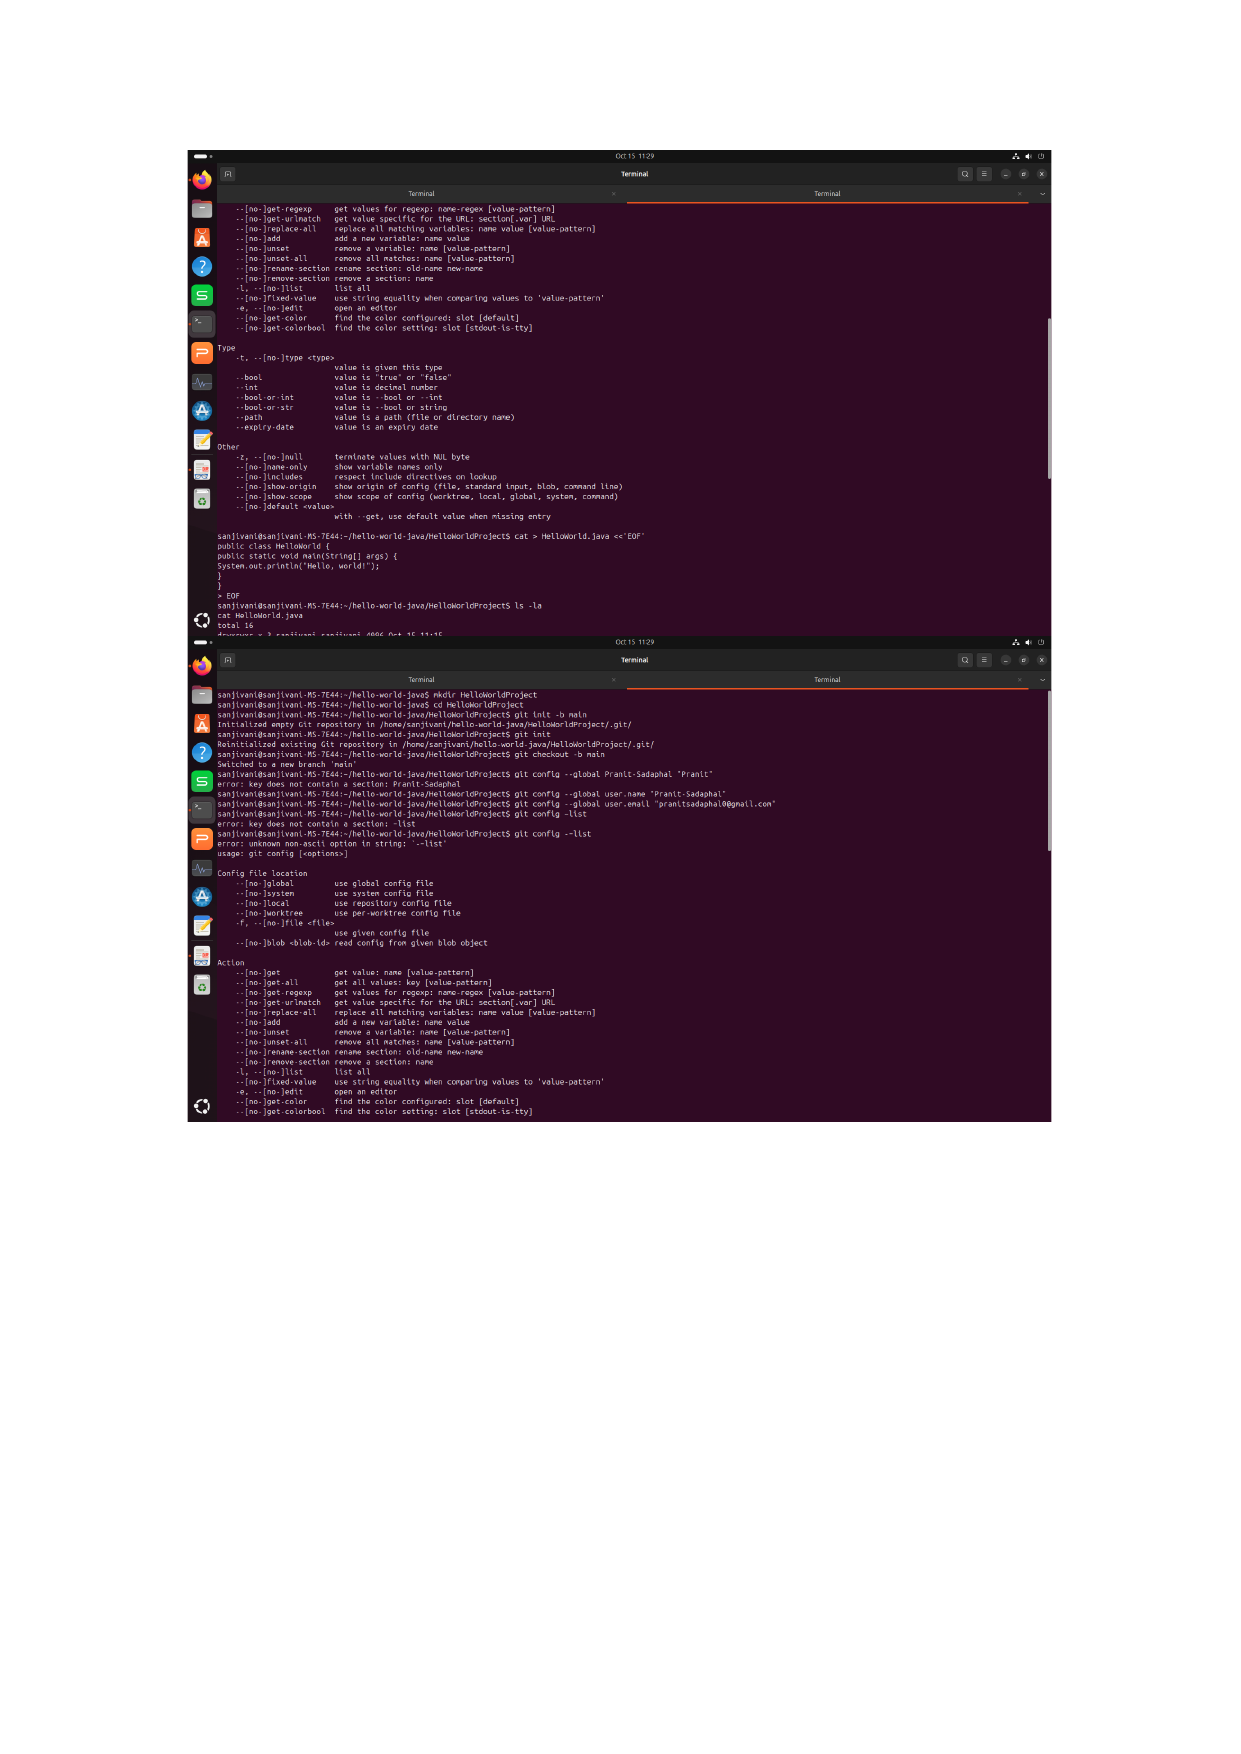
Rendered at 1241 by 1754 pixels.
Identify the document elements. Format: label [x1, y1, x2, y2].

picture [187, 150, 1052, 1122]
